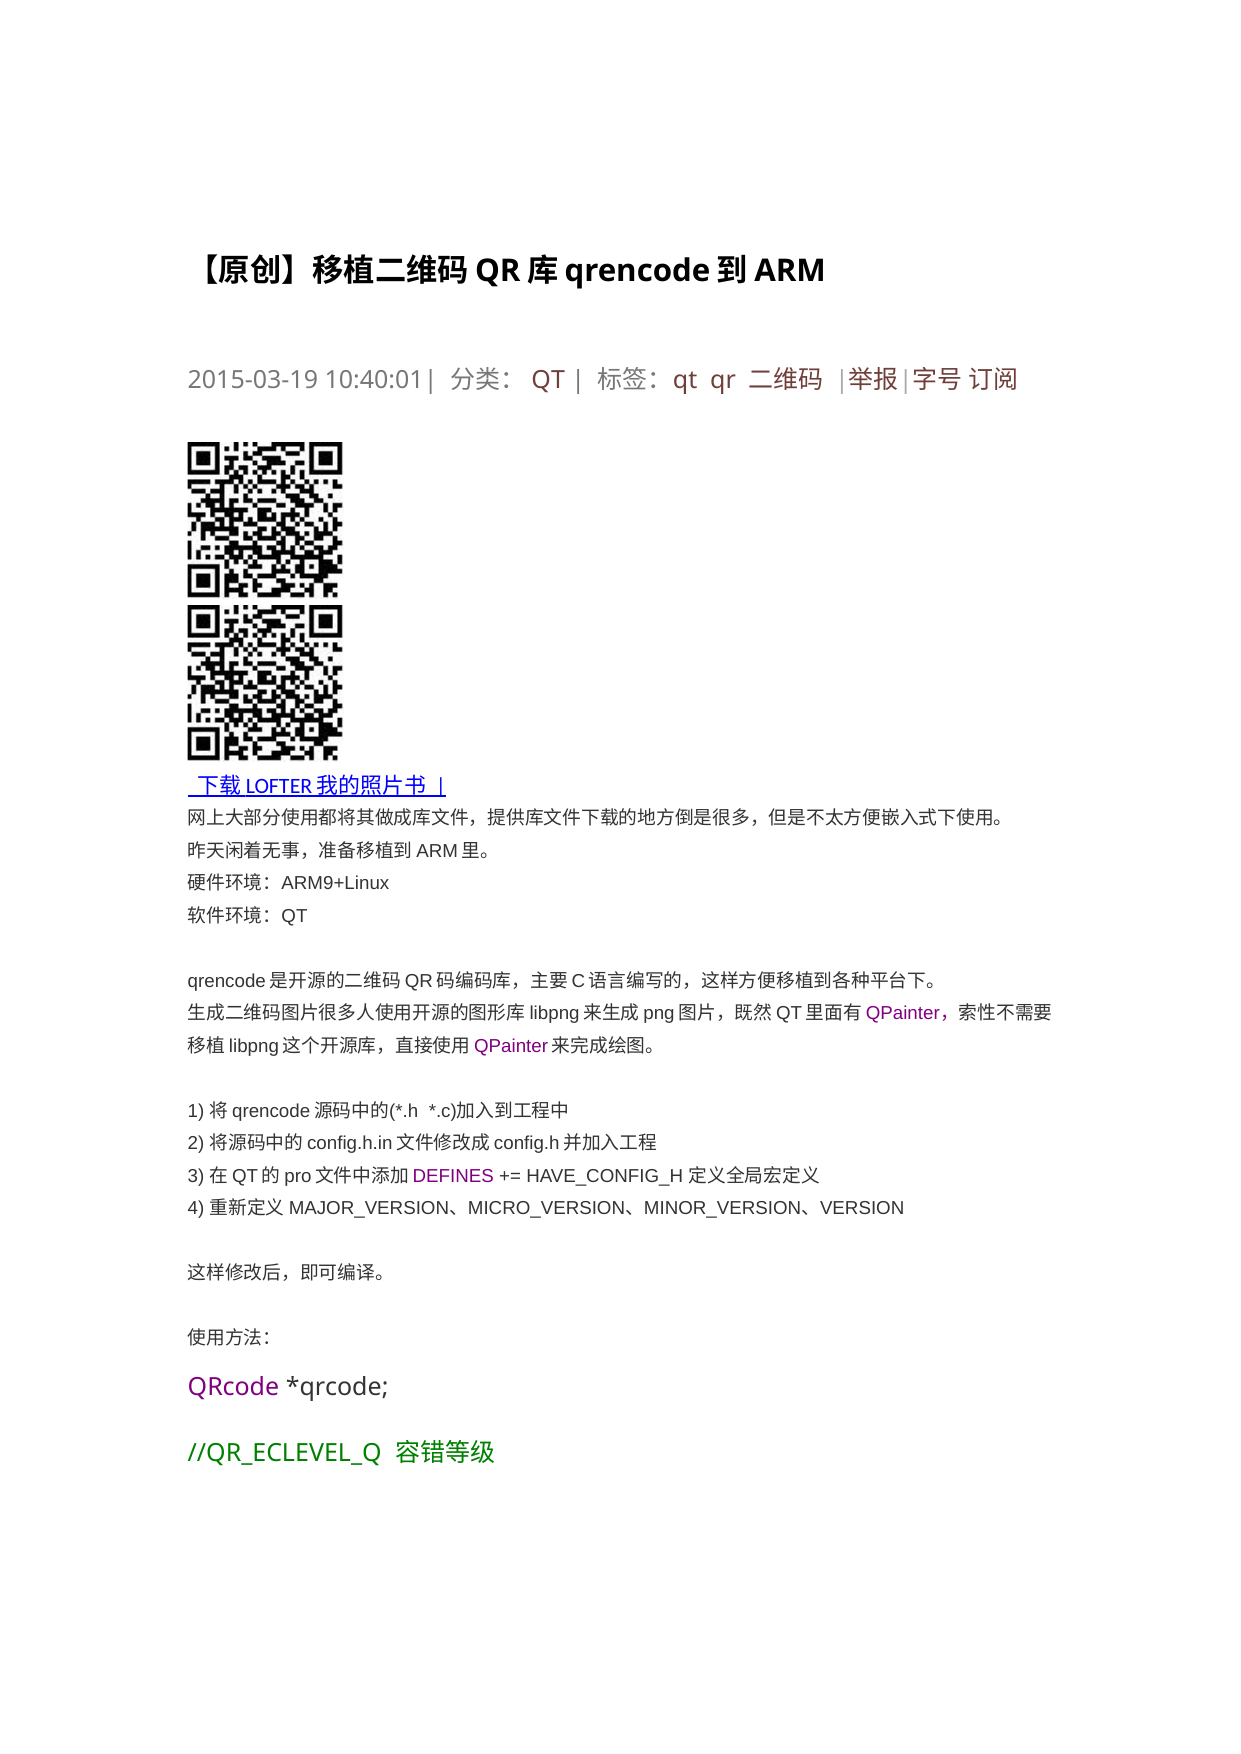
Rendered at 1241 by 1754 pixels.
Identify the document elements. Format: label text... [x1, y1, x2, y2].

subtitle 【原创】移植二维码QR库qrencode到ARM [187, 235, 1053, 300]
text 生成二维码图片很多人使用开源的图形库libpng来生成png图片，既然QT里面有QPainter，索性不需要移植libpng这个开源库，直接使用QPainter来完成绘图。 [187, 995, 1053, 1060]
text 这样修改后，即可编译。 [187, 1255, 1053, 1288]
text 2015-03-19 10:40:01| 分类： QT | 标签：qt qr 二维码 |举报|字号 订阅 [187, 345, 1053, 410]
text QRcode *qrcode; [187, 1353, 1053, 1418]
text 昨天闲着无事，准备移植到ARM里。 [187, 833, 1053, 865]
text 网上大部分使用都将其做成库文件，提供库文件下载的地方倒是很多，但是不太方便嵌入式下使用。 [187, 800, 1053, 833]
picture [187, 442, 344, 599]
text 2) 将源码中的config.h.in文件修改成config.h并加入工程 [187, 1125, 1053, 1158]
text 软件环境：QT [187, 898, 1053, 930]
text 硬件环境：ARM9+Linux [187, 865, 1053, 898]
text 使用方法： [187, 1320, 1053, 1353]
text qrencode是开源的二维码QR码编码库，主要C语言编写的，这样方便移植到各种平台下。 [187, 963, 1053, 995]
text 4) 重新定义 MAJOR_VERSION、MICRO_VERSION、MINOR_VERSION、VERSION [187, 1190, 1053, 1223]
text //QR_ECLEVEL_Q 容错等级 [187, 1418, 1053, 1483]
text 下载LOFTER我的照片书 | [187, 768, 1053, 800]
picture [187, 605, 344, 762]
text 1) 将qrencode源码中的(*.h *.c)加入到工程中 [187, 1093, 1053, 1125]
text 3) 在QT的pro文件中添加DEFINES += HAVE_CONFIG_H 定义全局宏定义 [187, 1158, 1053, 1190]
